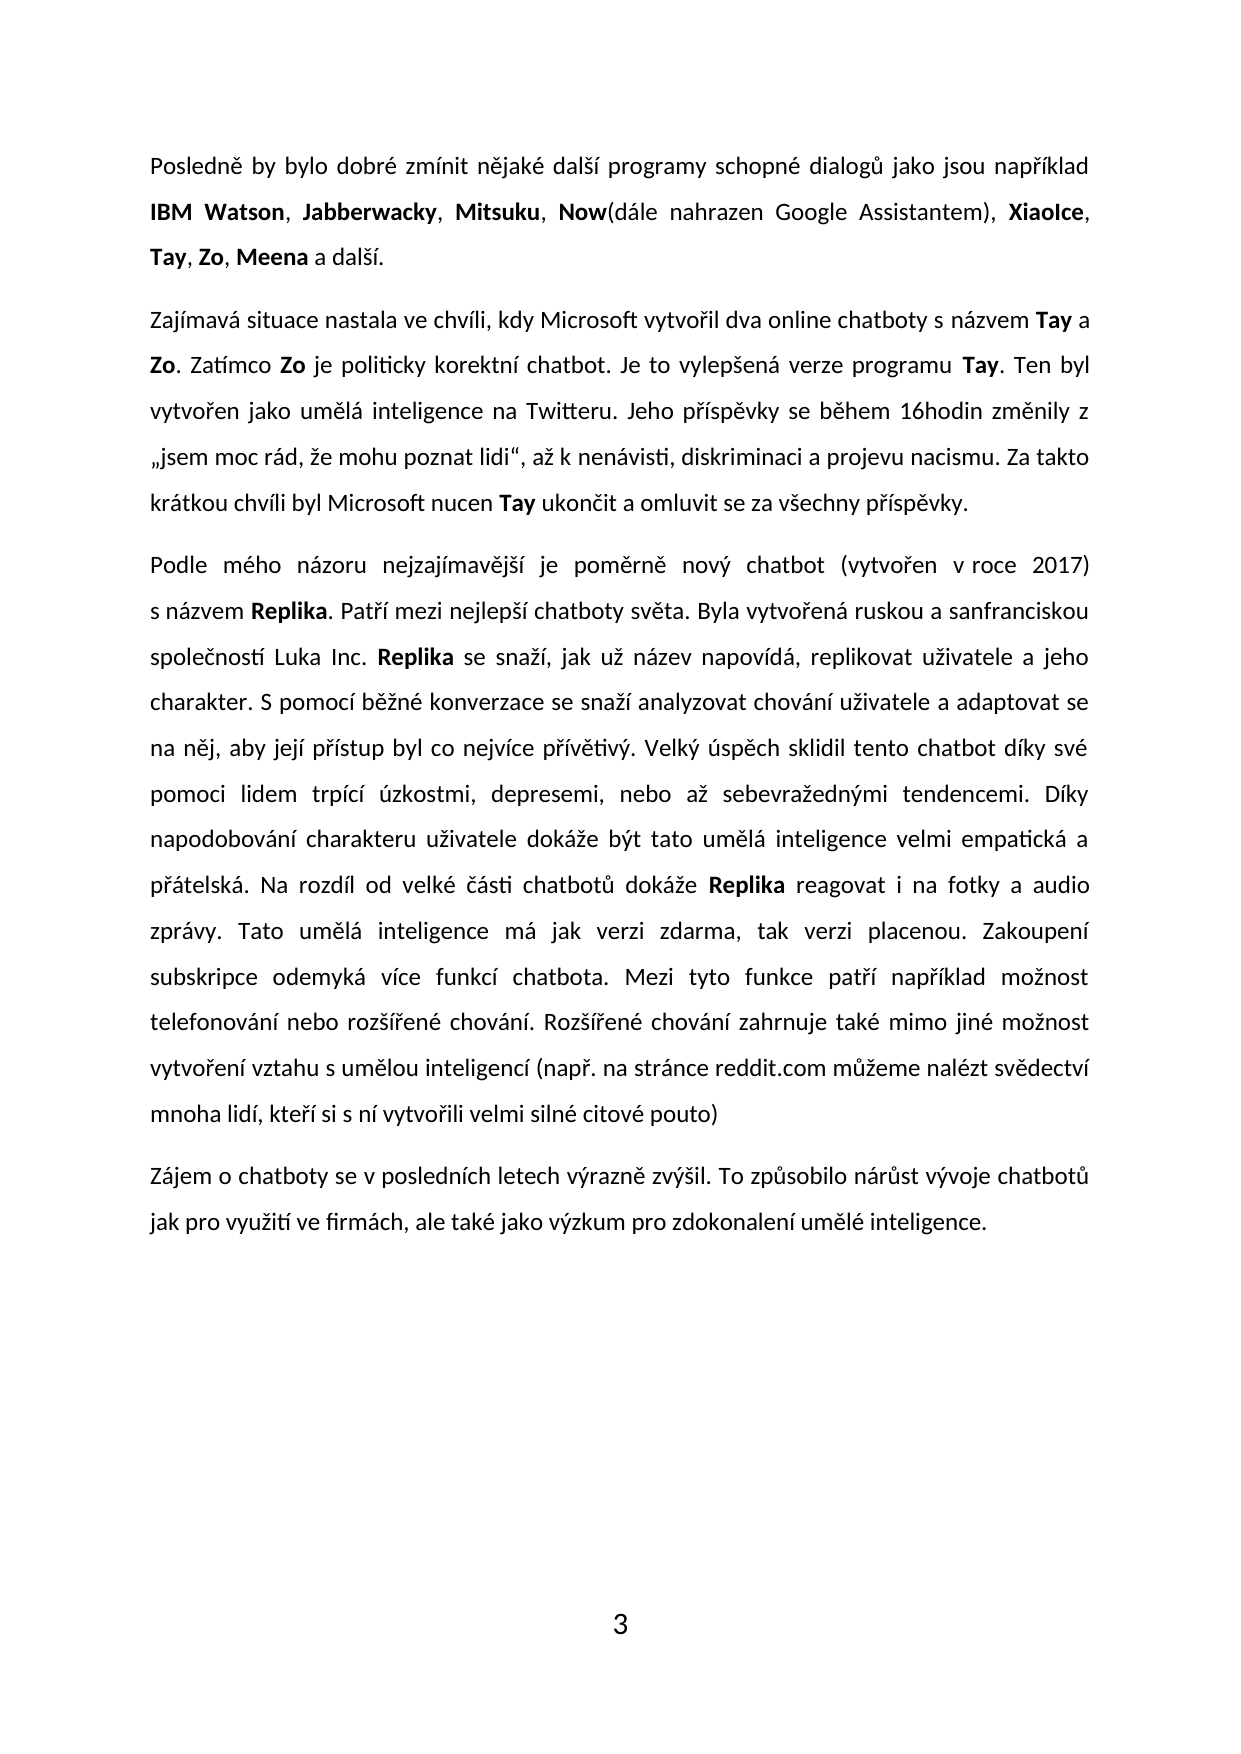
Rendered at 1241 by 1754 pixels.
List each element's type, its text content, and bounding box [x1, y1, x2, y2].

text Zajímavá situace nastala ve chvíli, kdy Microsoft vytvořil dva online chatboty s názvem Tay a Zo. Zatímco Zo je politicky korektní chatbot. Je to vylepšená verze programu Tay. Ten byl vytvořen jako umělá inteligence na Twitteru. Jeho příspěvky se během 16hodin změnily z „jsem moc rád, že mohu poznat lidi“, až k nenávisti, diskriminaci a projevu nacismu. Za takto krátkou chvíli byl Microsoft nucen Tay ukončit a omluvit se za všechny příspěvky. [150, 304, 1090, 517]
text Zájem o chatboty se v posledních letech výrazně zvýšil. To způsobilo nárůst vývoje chatbotů jak pro využití ve firmách, ale také jako výzkum pro zdokonalení umělé inteligence. [150, 1160, 1090, 1237]
text Posledně by bylo dobré zmínit nějaké další programy schopné dialogů jako jsou například IBM Watson, Jabberwacky, Mitsuku, Now(dále nahrazen Google Assistantem), XiaoIce, Tay, Zo, Meena a další. [150, 150, 1090, 272]
text Podle mého názoru nejzajímavější je poměrně nový chatbot (vytvořen v roce 2017) s názvem Replika. Patří mezi nejlepší chatboty světa. Byla vytvořená ruskou a sanfranciskou společností Luka Inc. Replika se snaží, jak už název napovídá, replikovat uživatele a jeho charakter. S pomocí běžné konverzace se snaží analyzovat chování uživatele a adaptovat se na něj, aby její přístup byl co nejvíce přívětivý. Velký úspěch sklidil tento chatbot díky své pomoci lidem trpící úzkostmi, depresemi, nebo až sebevražednými tendencemi. Díky napodobování charakteru uživatele dokáže být tato umělá inteligence velmi empatická a přátelská. Na rozdíl od velké části chatbotů dokáže Replika reagovat i na fotky a audio zprávy. Tato umělá inteligence má jak verzi zdarma, tak verzi placenou. Zakoupení subskripce odemyká více funkcí chatbota. Mezi tyto funkce patří například možnost telefonování nebo rozšířené chování. Rozšířené chování zahrnuje také mimo jiné možnost vytvoření vztahu s umělou inteligencí (např. na stránce reddit.com můžeme nalézt svědectví mnoha lidí, kteří si s ní vytvořili velmi silné citové pouto) [150, 549, 1090, 1128]
